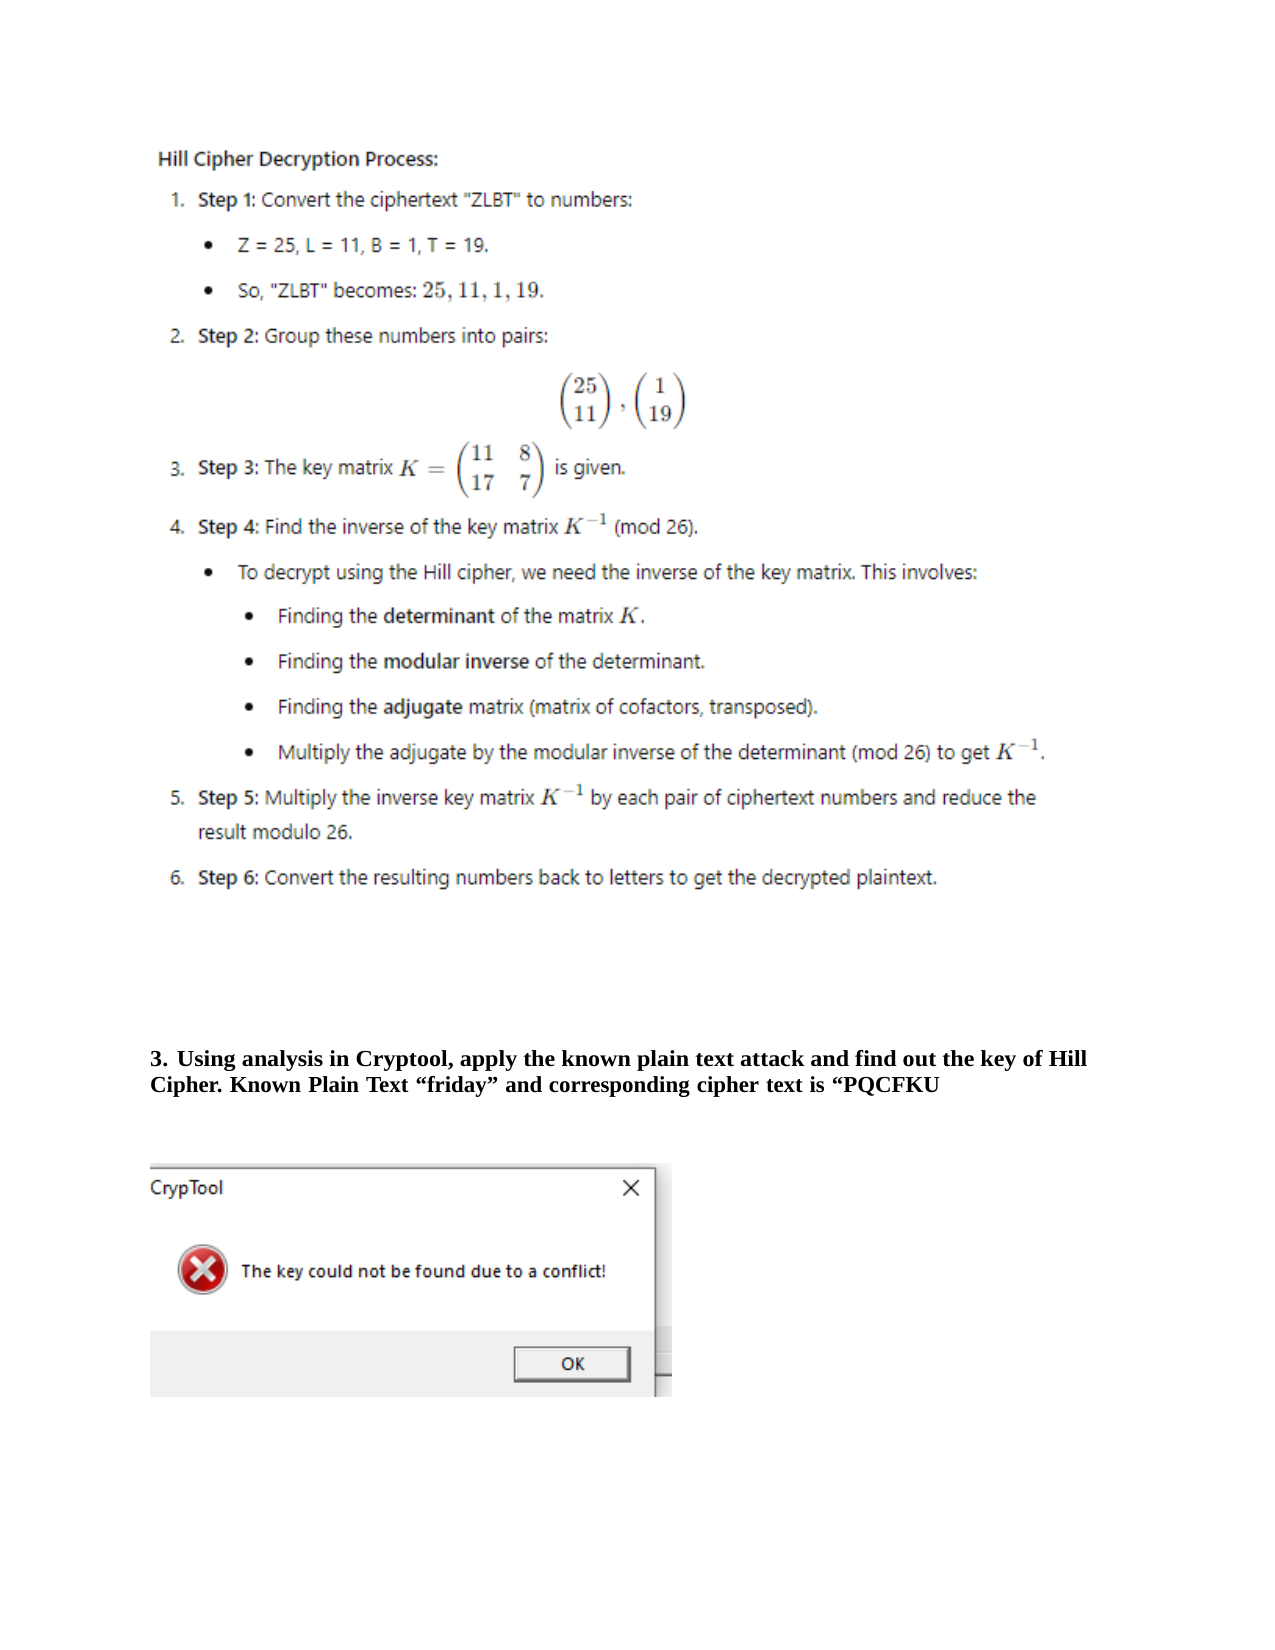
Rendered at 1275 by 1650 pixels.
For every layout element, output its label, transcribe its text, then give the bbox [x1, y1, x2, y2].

picture [150, 150, 1055, 891]
text 3. Using analysis in Cryptool, apply the known plain text attack and find out the key of Hill [150, 1045, 1125, 1071]
picture [150, 1163, 672, 1397]
text Cipher. Known Plain Text “friday” and corresponding cipher text is “PQCFKU [150, 1071, 1125, 1098]
